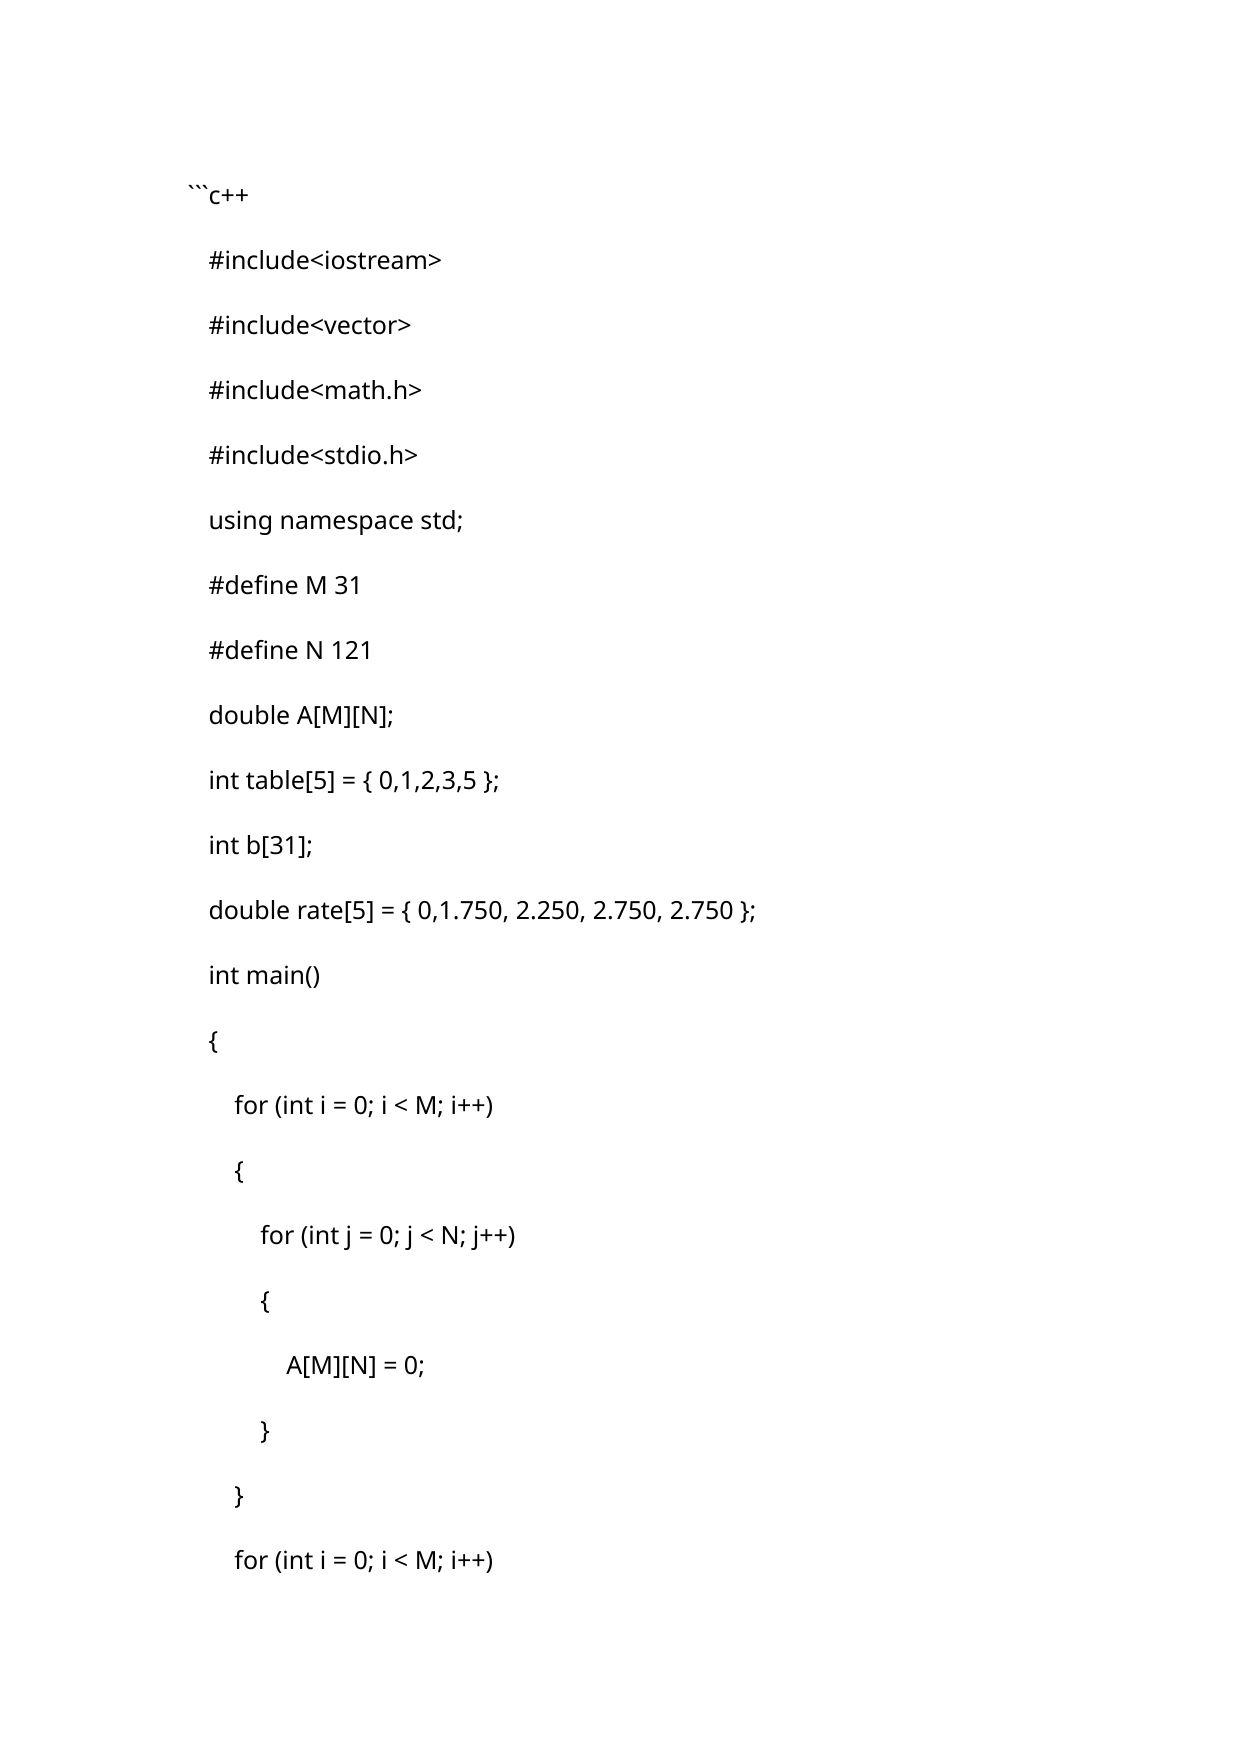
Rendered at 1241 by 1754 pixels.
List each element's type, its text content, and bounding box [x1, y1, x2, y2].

text for (int j = 0; j < N; j++) [187, 1202, 1053, 1267]
text for (int i = 0; i < M; i++) [187, 1072, 1053, 1137]
text using namespace std; [187, 487, 1053, 552]
text { [187, 1137, 1053, 1202]
text A[M][N] = 0; [187, 1332, 1053, 1397]
text double rate[5] = { 0,1.750, 2.250, 2.750, 2.750 }; [187, 877, 1053, 942]
text { [187, 1267, 1053, 1332]
text #include<math.h> [187, 357, 1053, 422]
text #define M 31 [187, 552, 1053, 617]
list ```c++ [187, 162, 1053, 227]
text int table[5] = { 0,1,2,3,5 }; [187, 747, 1053, 812]
text double A[M][N]; [187, 682, 1053, 747]
text } [187, 1397, 1053, 1462]
text #define N 121 [187, 617, 1053, 682]
text } [187, 1462, 1053, 1527]
text #include<iostream> [187, 227, 1053, 292]
text for (int i = 0; i < M; i++) [187, 1527, 1053, 1592]
text { [187, 1007, 1053, 1072]
text int main() [187, 942, 1053, 1007]
text #include<vector> [187, 292, 1053, 357]
text #include<stdio.h> [187, 422, 1053, 487]
text int b[31]; [187, 812, 1053, 877]
